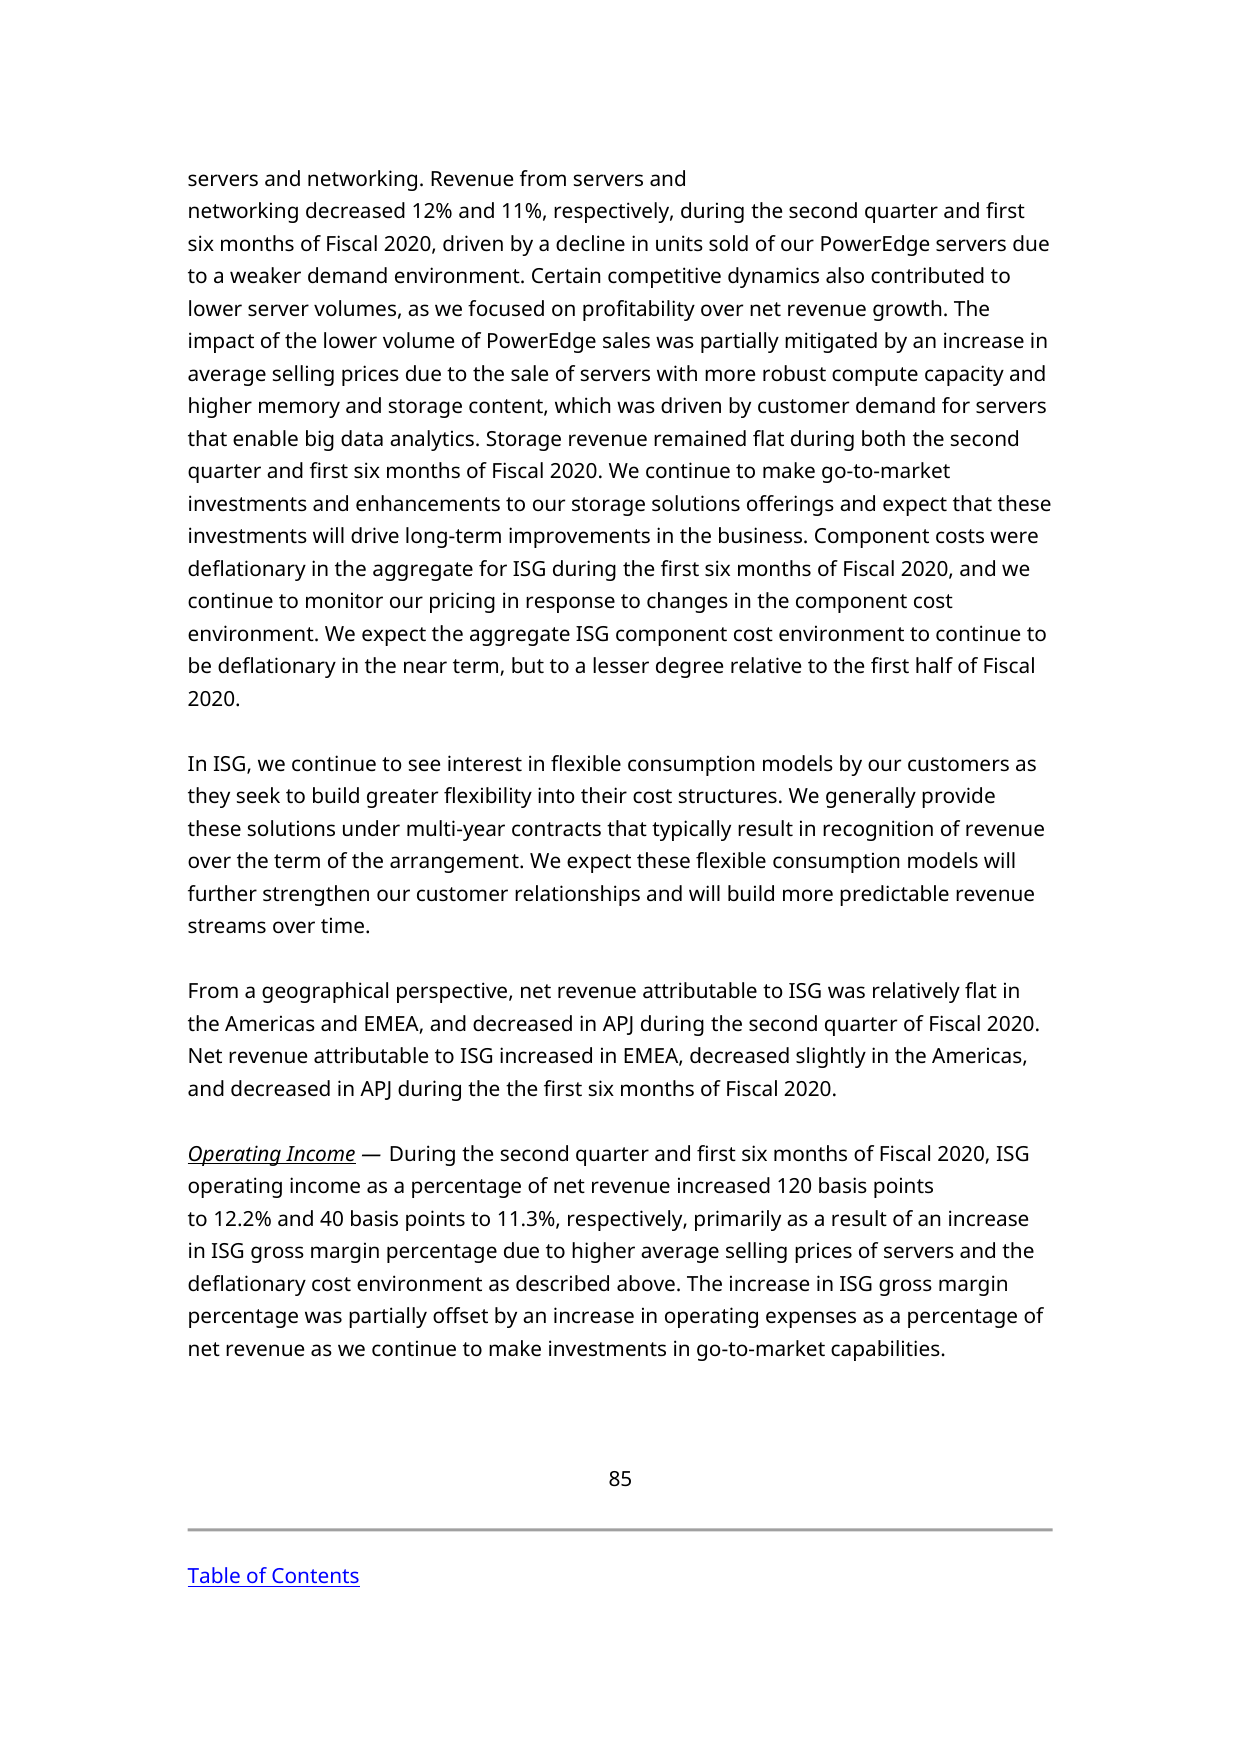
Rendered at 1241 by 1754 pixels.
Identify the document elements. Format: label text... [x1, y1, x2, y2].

text Operating Income — During the second quarter and first six months of Fiscal 2020, ISG operating income as a percentage of net revenue increased 120 basis points to 12.2% and 40 basis points to 11.3%, respectively, primarily as a result of an increase in ISG gross margin percentage due to higher average selling prices of servers and the deflationary cost environment as described above. The increase in ISG gross margin percentage was partially offset by an increase in operating expenses as a percentage of net revenue as we continue to make investments in go-to-market capabilities. [187, 1137, 1053, 1364]
text From a geographical perspective, net revenue attributable to ISG was relatively flat in the Americas and EMEA, and decreased in APJ during the second quarter of Fiscal 2020. Net revenue attributable to ISG increased in EMEA, decreased slightly in the Americas, and decreased in APJ during the the first six months of Fiscal 2020. [187, 974, 1053, 1104]
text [187, 162, 1053, 714]
text In ISG, we continue to see interest in flexible consumption models by our customers as they seek to build greater flexibility into their cost structures. We generally provide these solutions under multi-year contracts that typically result in recognition of revenue over the term of the arrangement. We expect these flexible consumption models will further strengthen our customer relationships and will build more predictable revenue streams over time. [187, 747, 1053, 942]
text 85 [187, 1462, 1053, 1494]
text Table of Contents [187, 1559, 1053, 1592]
